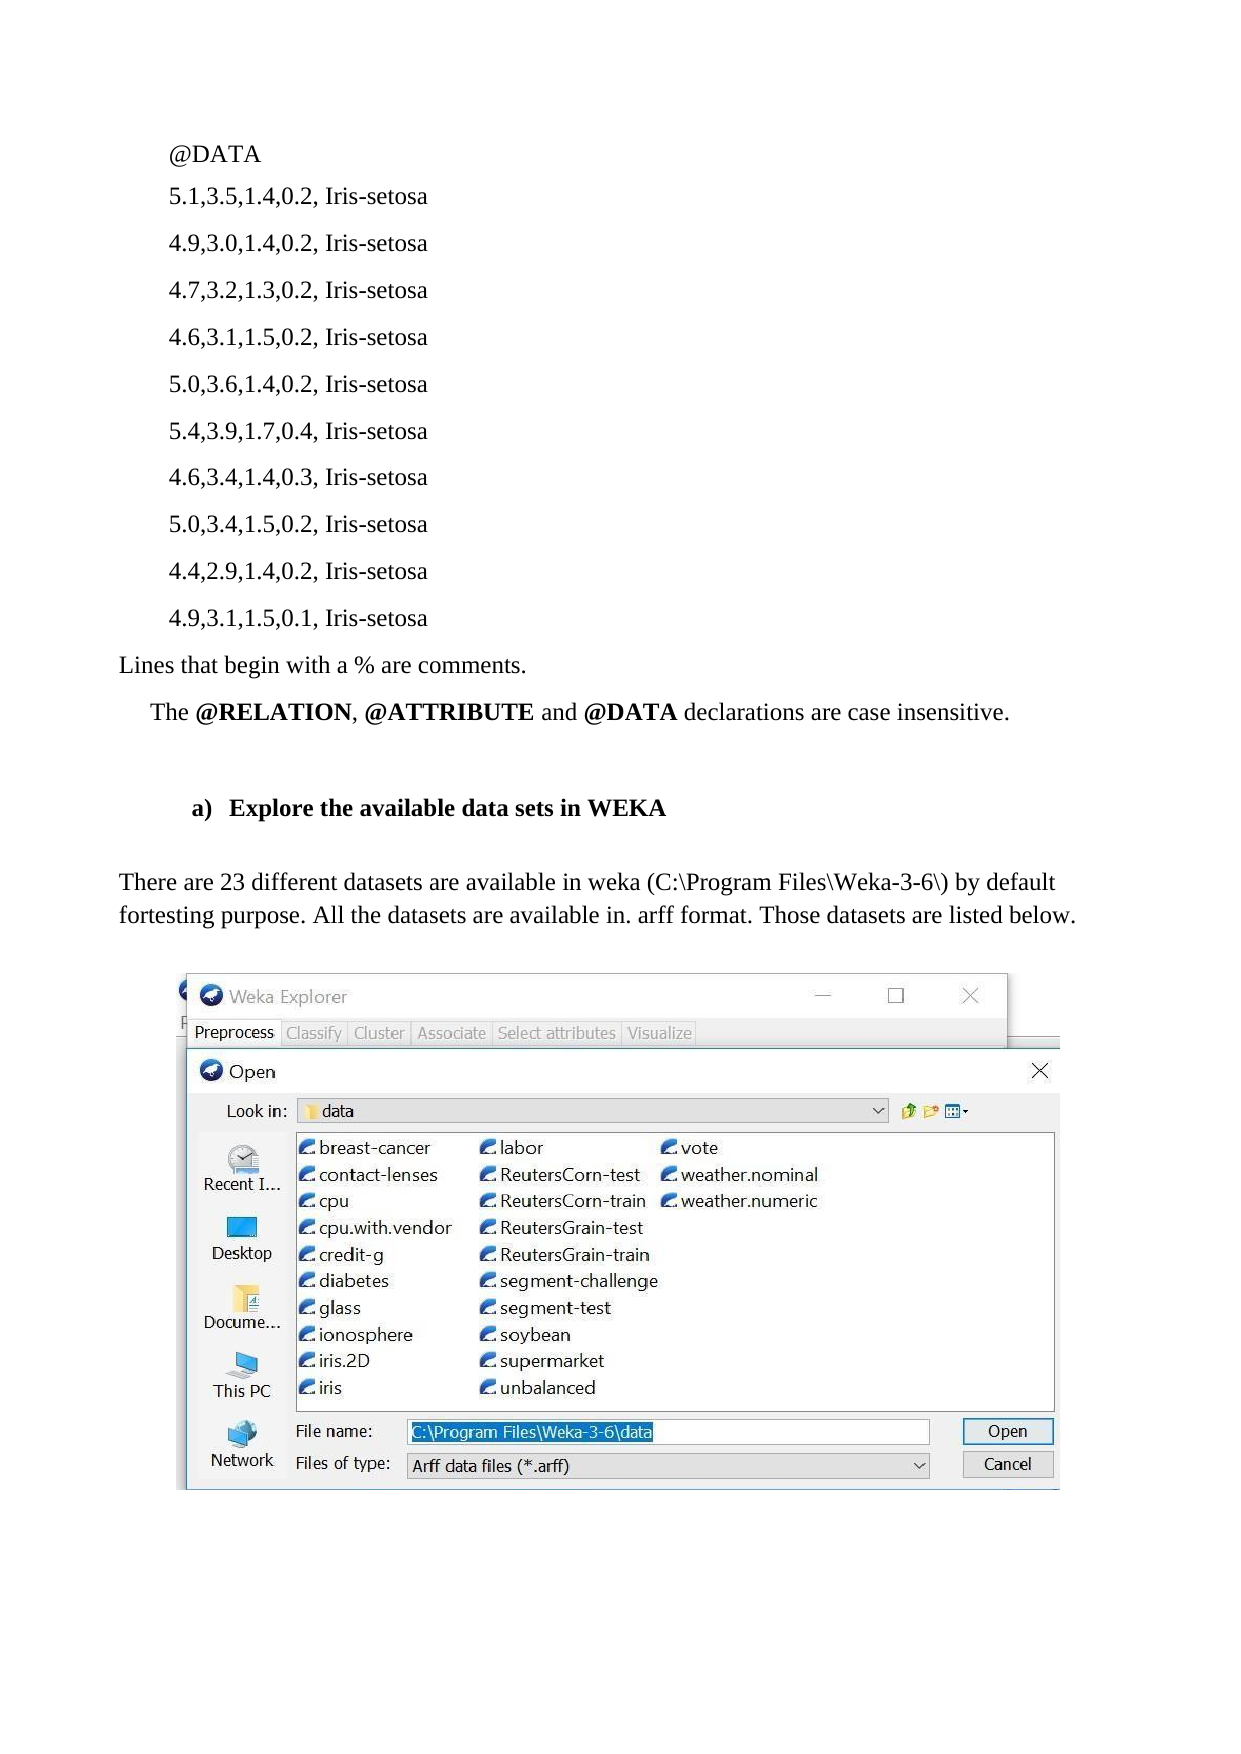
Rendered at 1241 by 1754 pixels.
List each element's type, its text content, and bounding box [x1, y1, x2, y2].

text 5.4,3.9,1.7,0.4, Iris-setosa [169, 416, 1176, 444]
text 5.1,3.5,1.4,0.2, Iris-setosa [169, 181, 1176, 210]
text 4.9,3.1,1.5,0.1, Iris-setosa [169, 603, 1176, 632]
text 4.4,2.9,1.4,0.2, Iris-setosa [169, 556, 1176, 585]
picture [176, 973, 1061, 1490]
text 4.6,3.1,1.5,0.2, Iris-setosa [169, 322, 1176, 350]
text 4.6,3.4,1.4,0.3, Iris-setosa [169, 462, 1176, 491]
text 4.9,3.0,1.4,0.2, Iris-setosa [169, 228, 1176, 257]
text The @RELATION, @ATTRIBUTE and @DATA declarations are case insensitive. [150, 697, 1176, 726]
text @DATA [169, 139, 1176, 168]
text There are 23 different datasets are available in weka (C:\Program Files\Weka-3-6\) by default fortesting purpose. All the datasets are available in. arff format. Those datasets are listed below. [119, 867, 1151, 928]
text 5.0,3.6,1.4,0.2, Iris-setosa [169, 369, 1176, 397]
text 4.7,3.2,1.3,0.2, Iris-setosa [169, 275, 1176, 303]
text 5.0,3.4,1.5,0.2, Iris-setosa [169, 509, 1176, 538]
subtitle Explore the available data sets in WEKA [191, 793, 1176, 822]
text Lines that begin with a % are comments. [119, 650, 1176, 679]
